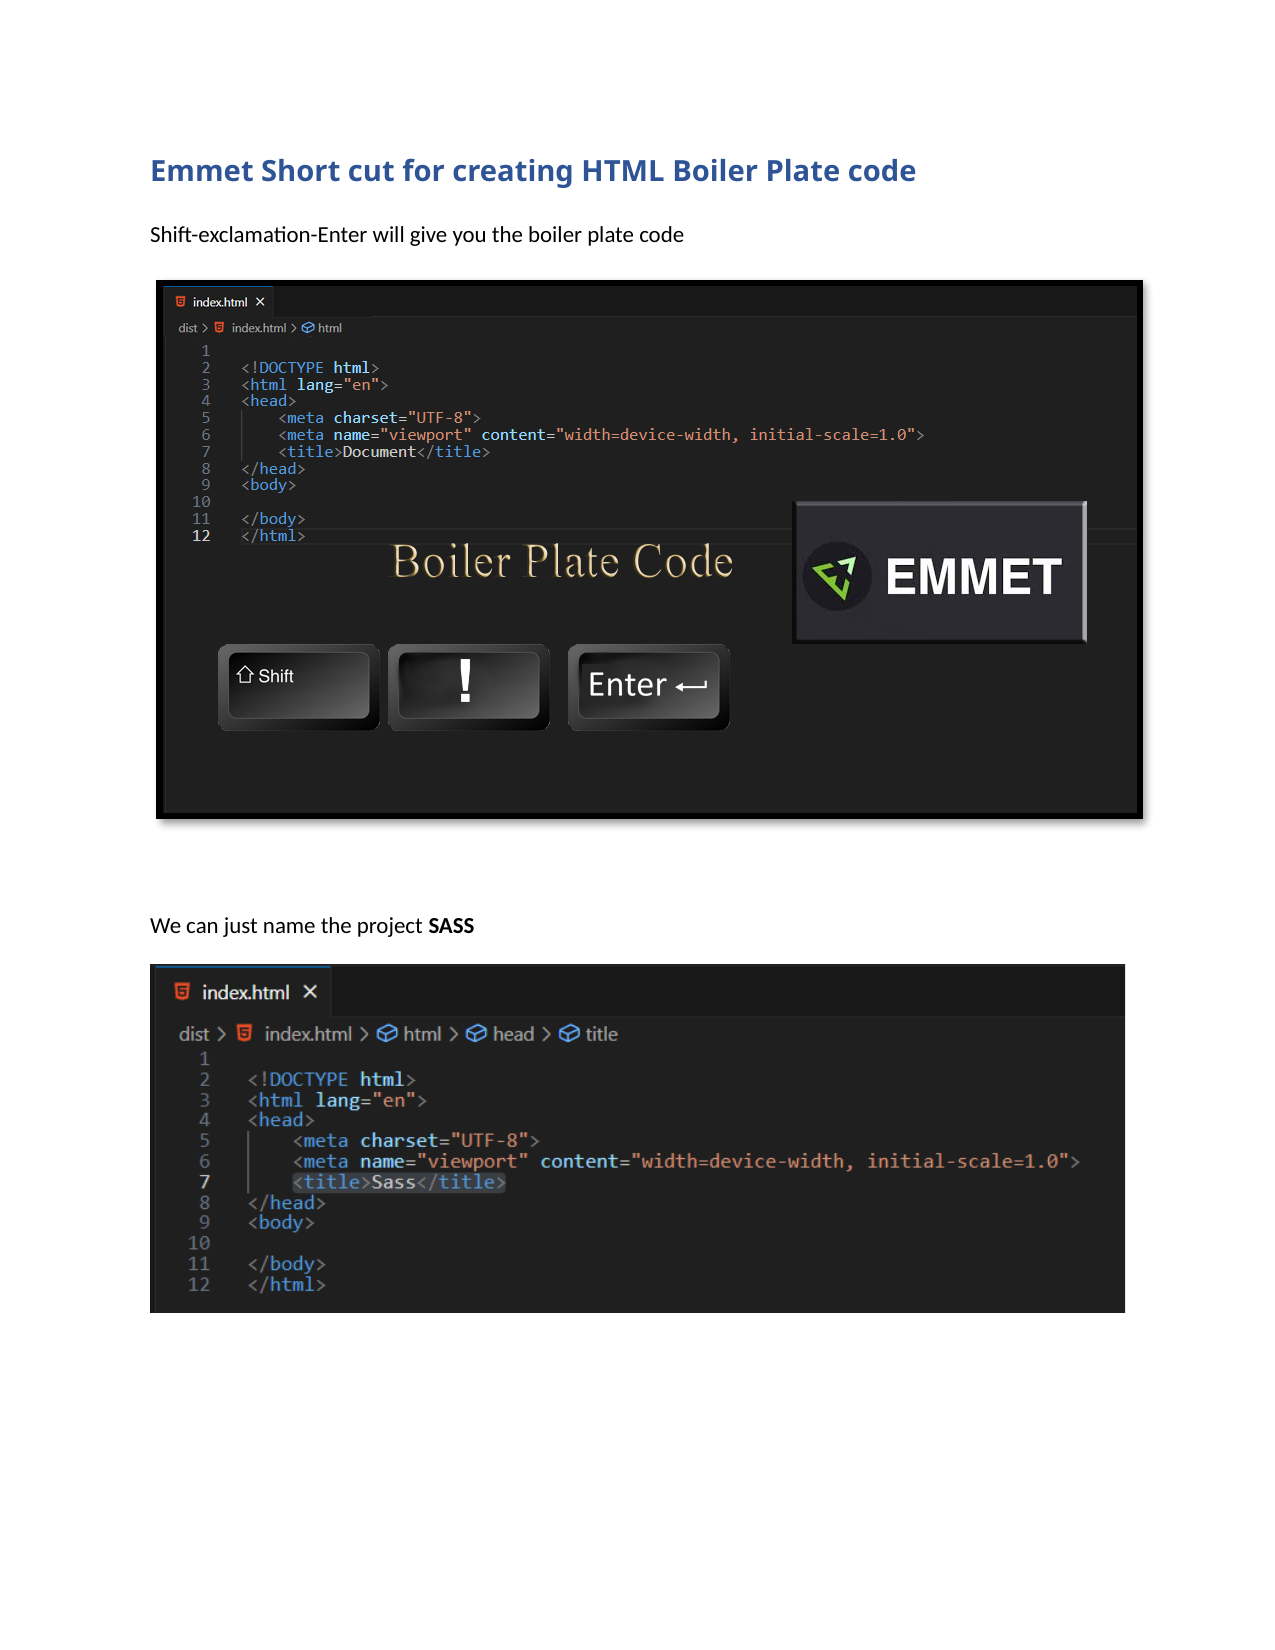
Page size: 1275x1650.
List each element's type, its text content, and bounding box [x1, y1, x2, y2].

text We can just name the project SASS [150, 911, 1125, 939]
picture [150, 964, 1125, 1313]
picture [163, 286, 1137, 813]
subtitle Emmet Short cut for creating HTML Boiler Plate code [150, 150, 1125, 190]
text Shift-exclamation-Enter will give you the boiler plate code [150, 221, 1125, 249]
